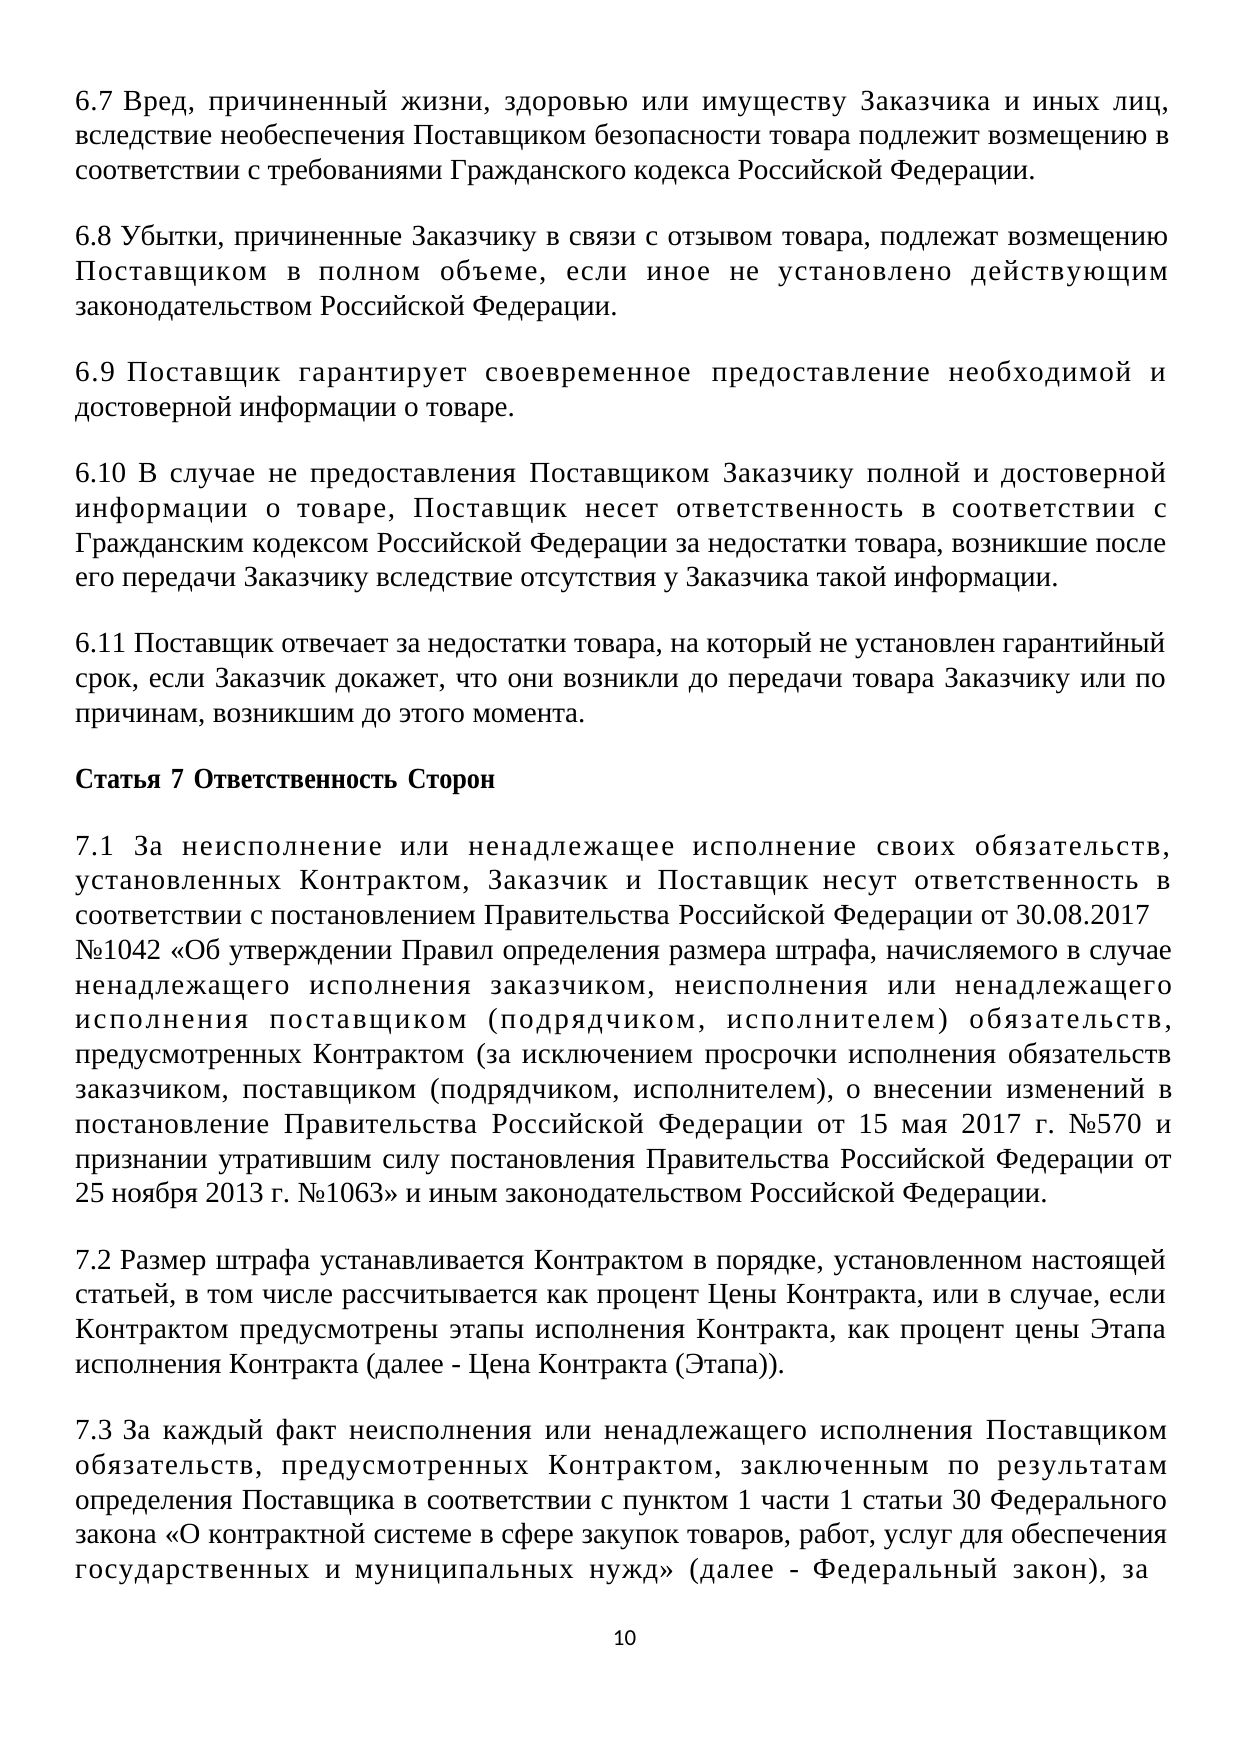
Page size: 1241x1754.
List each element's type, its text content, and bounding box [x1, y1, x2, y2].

list За неисполнение или ненадлежащее исполнение своих обязательств, установленных Контрактом, Заказчик и Поставщик несут ответственность в соответствии с постановлением Правительства Российской Федерации от 30.08.2017 [75, 828, 1170, 931]
subtitle Статья 7 Ответственность Сторон [75, 761, 1184, 795]
list Вред, причиненный жизни, здоровью или имуществу Заказчика и иных лиц, вследствие необеспечения Поставщиком безопасности товара подлежит возмещению в соответствии с требованиями Гражданского кодекса Российской Федерации. [75, 83, 1169, 186]
list За каждый факт неисполнения или ненадлежащего исполнения Поставщиком обязательств, предусмотренных Контрактом, заключенным по результатам определения Поставщика в соответствии с пунктом 1 части 1 статьи 30 Федерального закона «О контрактной системе в сфере закупок товаров, работ, услуг для обеспечения государственных и муниципальных нужд» (далее - Федеральный закон), за [75, 1412, 1167, 1585]
list Поставщик отвечает за недостатки товара, на который не установлен гарантийный срок, если Заказчик докажет, что они возникли до передачи товара Заказчику или по причинам, возникшим до этого момента. [75, 626, 1166, 729]
list Поставщик гарантирует своевременное предоставление необходимой и достоверной информации о товаре. [75, 354, 1165, 422]
list В случае не предоставления Поставщиком Заказчику полной и достоверной информации о товаре, Поставщик несет ответственность в соответствии с Гражданским кодексом Российской Федерации за недостатки товара, возникшие после его передачи Заказчику вследствие отсутствия у Заказчика такой информации. [75, 455, 1166, 593]
list Убытки, причиненные Заказчику в связи с отзывом товара, подлежат возмещению Поставщиком в полном объеме, если иное не установлено действующим законодательством Российской Федерации. [75, 218, 1168, 322]
text №1042 «Об утверждении Правил определения размера штрафа, начисляемого в случае ненадлежащего исполнения заказчиком, неисполнения или ненадлежащего исполнения поставщиком (подрядчиком, исполнителем) обязательств, предусмотренных Контрактом (за исключением просрочки исполнения обязательств заказчиком, поставщиком (подрядчиком, исполнителем), о внесении изменений в постановление Правительства Российской Федерации от 15 мая 2017 г. №570 и признании утратившим силу постановления Правительства Российской Федерации от 25 ноября 2013 г. №1063» и иным законодательством Российской Федерации. [75, 932, 1172, 1209]
list Размер штрафа устанавливается Контрактом в порядке, установленном настоящей статьей, в том числе рассчитывается как процент Цены Контракта, или в случае, если Контрактом предусмотрены этапы исполнения Контракта, как процент цены Этапа исполнения Контракта (далее - Цена Контракта (Этапа)). [75, 1242, 1166, 1380]
